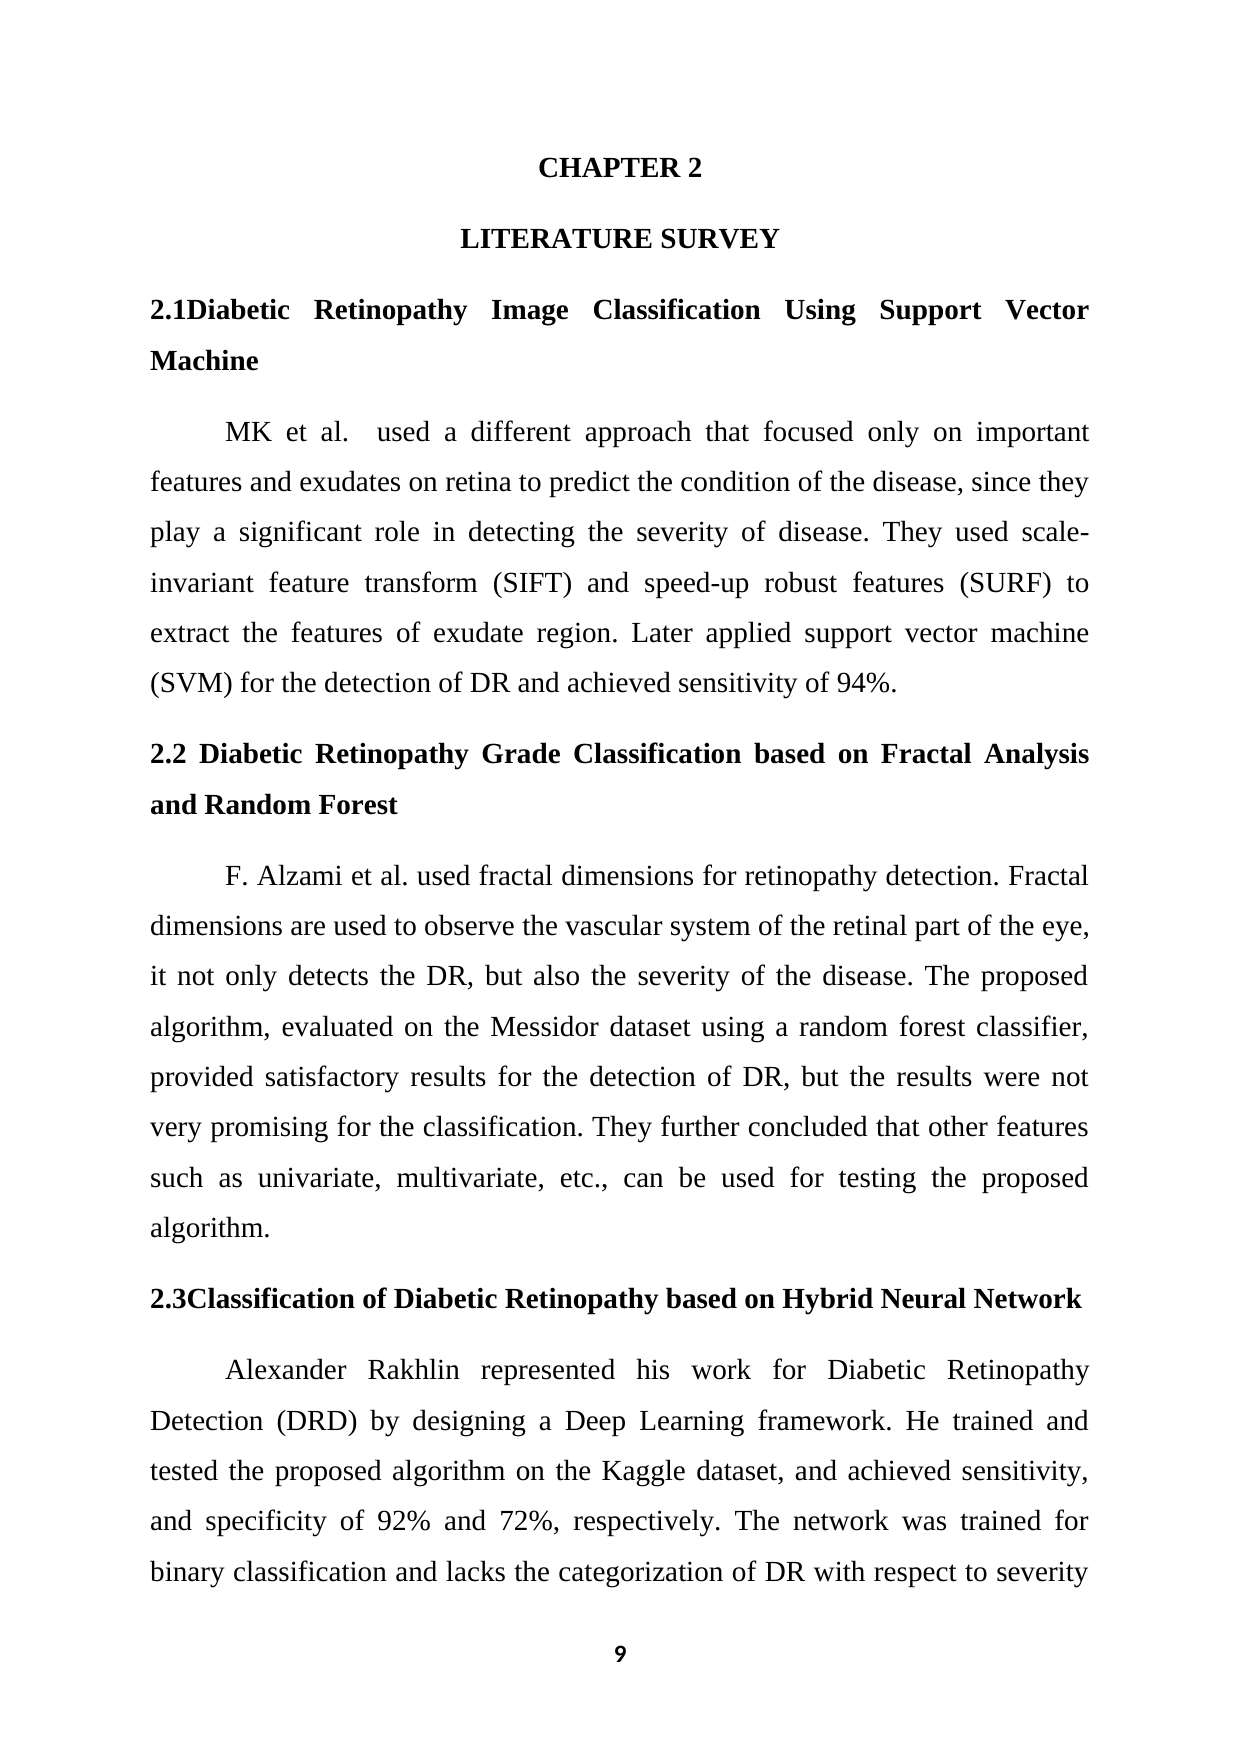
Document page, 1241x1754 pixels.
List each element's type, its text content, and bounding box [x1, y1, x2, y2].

text LITERATURE SURVEY [150, 221, 1090, 255]
text MK et al. used a different approach that focused only on important features and exudates on retina to predict the condition of the disease, since they play a significant role in detecting the severity of disease. They used scale-invariant feature transform (SIFT) and speed-up robust features (SURF) to extract the features of exudate region. Later applied support vector machine (SVM) for the detection of DR and achieved sensitivity of 94%. [150, 414, 1090, 699]
text 2.3Classification of Diabetic Retinopathy based on Hybrid Neural Network [150, 1281, 1090, 1315]
text F. Alzami et al. used fractal dimensions for retinopathy detection. Fractal dimensions are used to observe the vascular system of the retinal part of the eye, it not only detects the DR, but also the severity of the disease. The proposed algorithm, evaluated on the Messidor dataset using a random forest classifier, provided satisfactory results for the detection of DR, but the results were not very promising for the classification. They further concluded that other features such as univariate, multivariate, etc., can be used for testing the proposed algorithm. [150, 858, 1090, 1244]
text 2.2 Diabetic Retinopathy Grade Classification based on Fractal Analysis and Random Forest [150, 736, 1090, 820]
text 2.1Diabetic Retinopathy Image Classification Using Support Vector Machine [150, 292, 1090, 376]
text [150, 1352, 1090, 1587]
text CHAPTER 2 [150, 150, 1090, 183]
